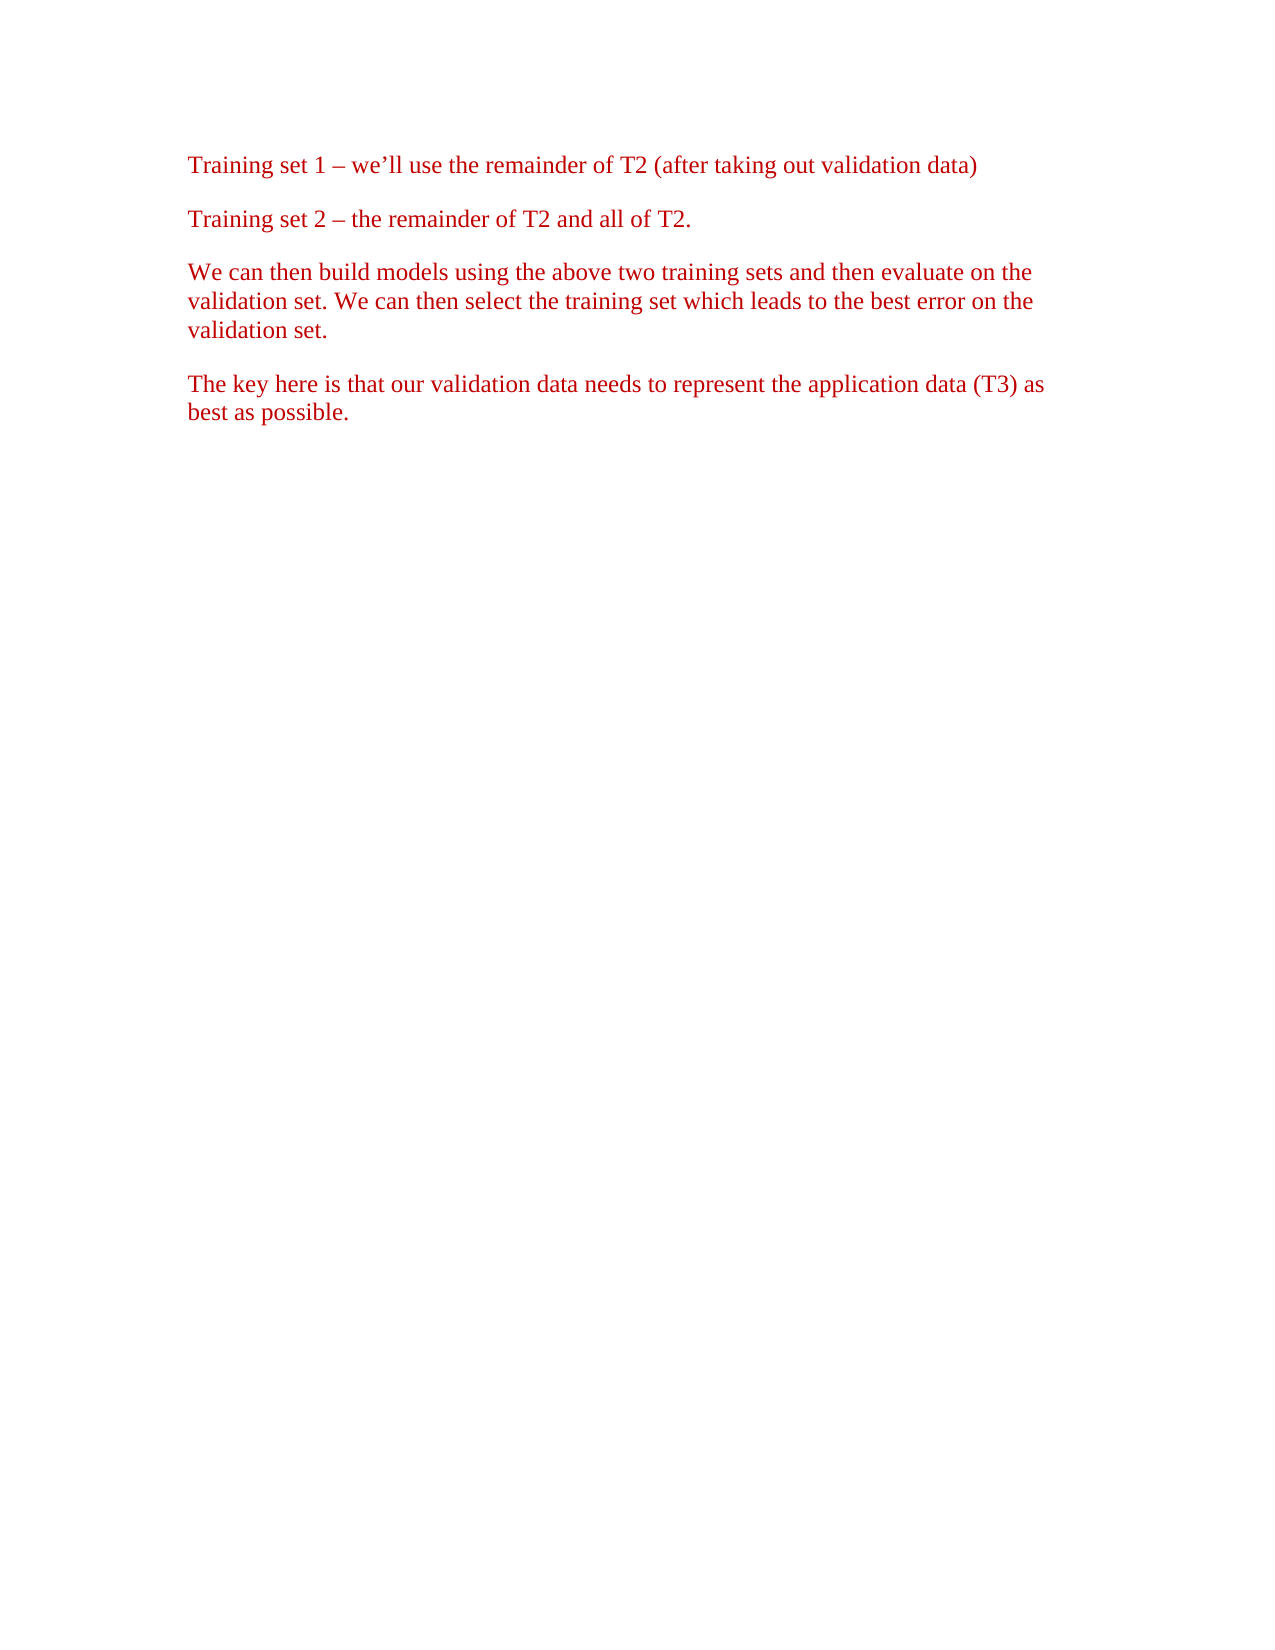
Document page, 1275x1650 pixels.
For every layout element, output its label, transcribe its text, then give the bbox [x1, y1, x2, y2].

text The key here is that our validation data needs to represent the application data (T3) as best as possible. [187, 369, 1087, 426]
text Training set 1 – we’ll use the remainder of T2 (after taking out validation data) [187, 150, 1087, 179]
text Training set 2 – the remainder of T2 and all of T2. [187, 204, 1087, 232]
text We can then build models using the above two training sets and then evaluate on the validation set. We can then select the training set which leads to the best error on the validation set. [187, 257, 1087, 344]
